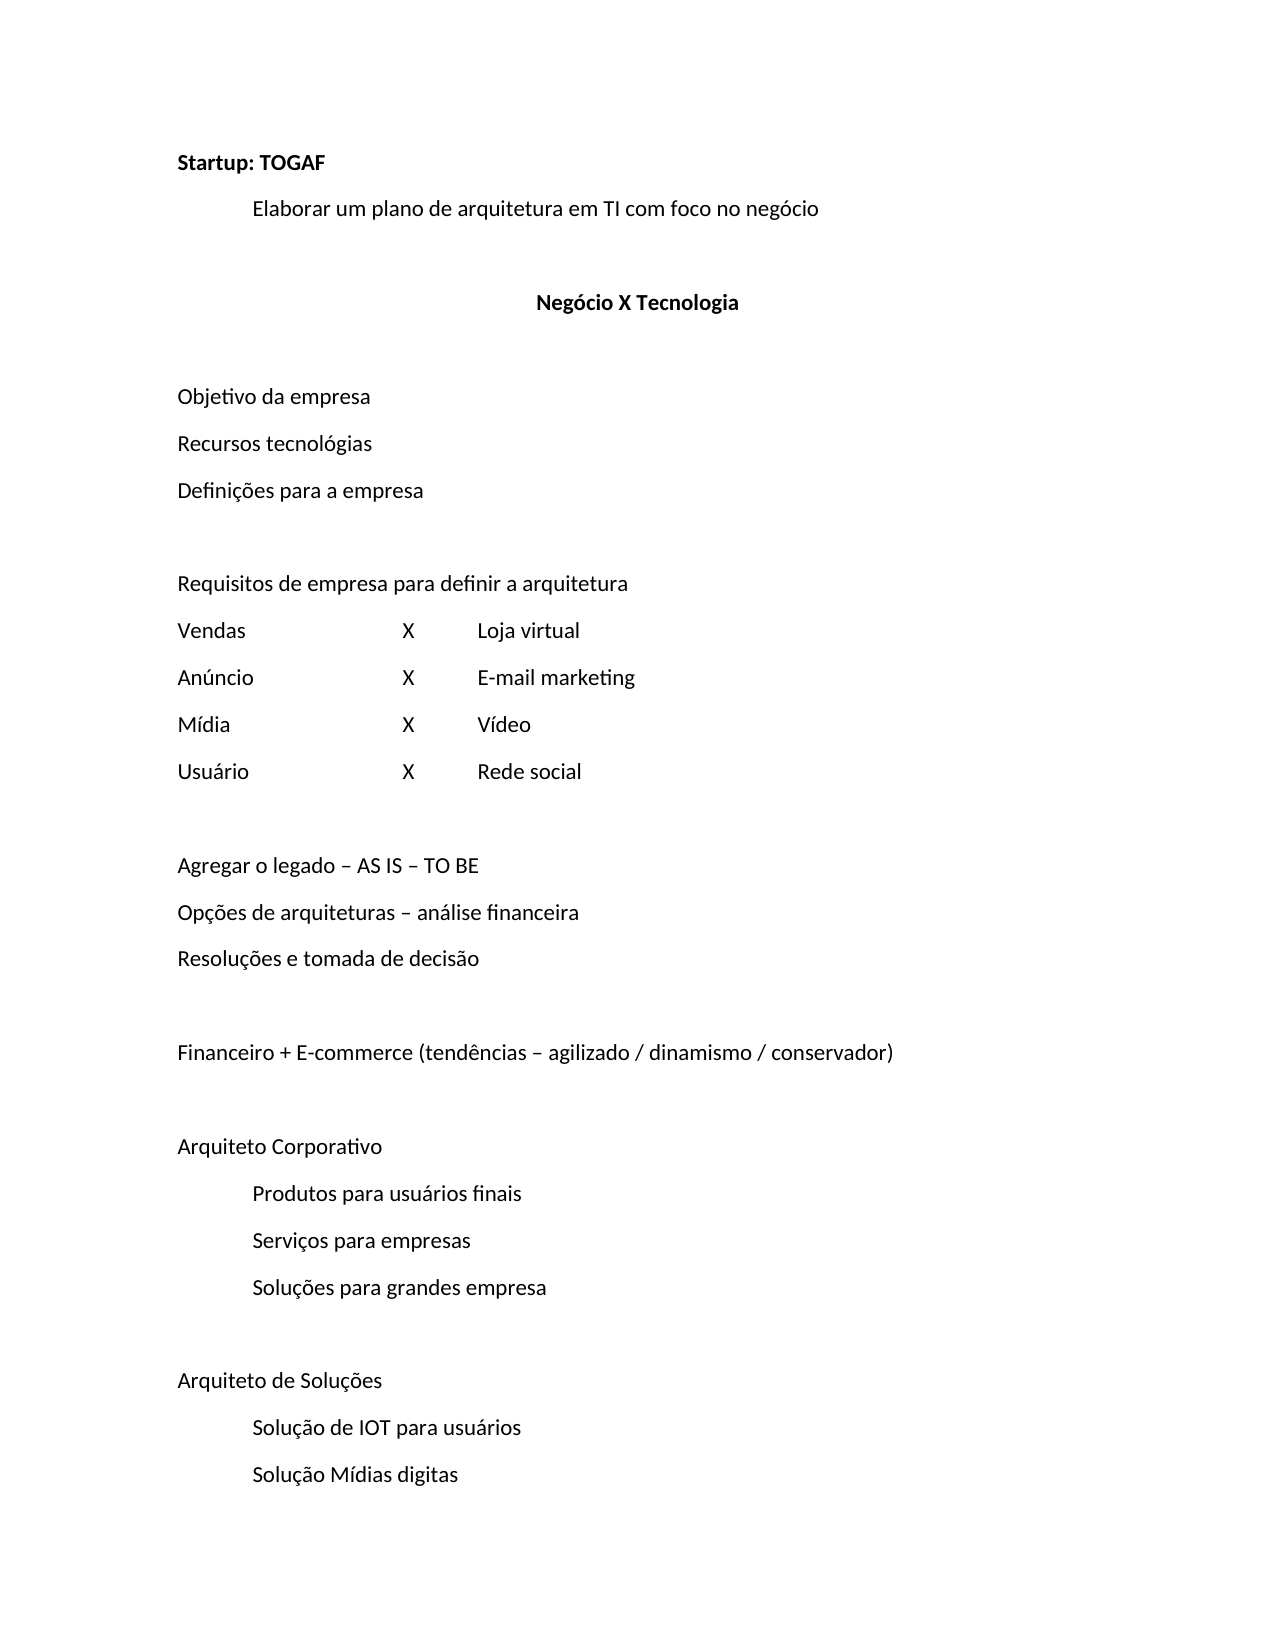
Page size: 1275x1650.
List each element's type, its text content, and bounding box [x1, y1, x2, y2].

text Financeiro + E-commerce (tendências – agilizado / dinamismo / conservador) [177, 1038, 1098, 1066]
text Solução Mídias digitas [177, 1460, 1098, 1488]
text Usuário X Rede social [177, 757, 1098, 785]
text Agregar o legado – AS IS – TO BE [177, 851, 1098, 879]
text Soluções para grandes empresa [177, 1273, 1098, 1301]
text Produtos para usuários finais [177, 1179, 1098, 1207]
text Mídia X Vídeo [177, 710, 1098, 738]
text Arquiteto Corporativo [177, 1132, 1098, 1160]
text Recursos tecnológias [177, 429, 1098, 457]
text Anúncio X E-mail marketing [177, 663, 1098, 691]
text Startup: TOGAF [177, 148, 1098, 176]
text Opções de arquiteturas – análise financeira [177, 898, 1098, 926]
text Solução de IOT para usuários [177, 1413, 1098, 1441]
text Arquiteto de Soluções [177, 1366, 1098, 1394]
text Definições para a empresa [177, 476, 1098, 504]
text Resoluções e tomada de decisão [177, 944, 1098, 972]
text Objetivo da empresa [177, 382, 1098, 410]
text Requisitos de empresa para definir a arquitetura [177, 569, 1098, 597]
text Negócio X Tecnologia [177, 288, 1098, 316]
text Vendas X Loja virtual [177, 616, 1098, 644]
text Serviços para empresas [177, 1226, 1098, 1254]
text Elaborar um plano de arquitetura em TI com foco no negócio [177, 194, 1098, 222]
